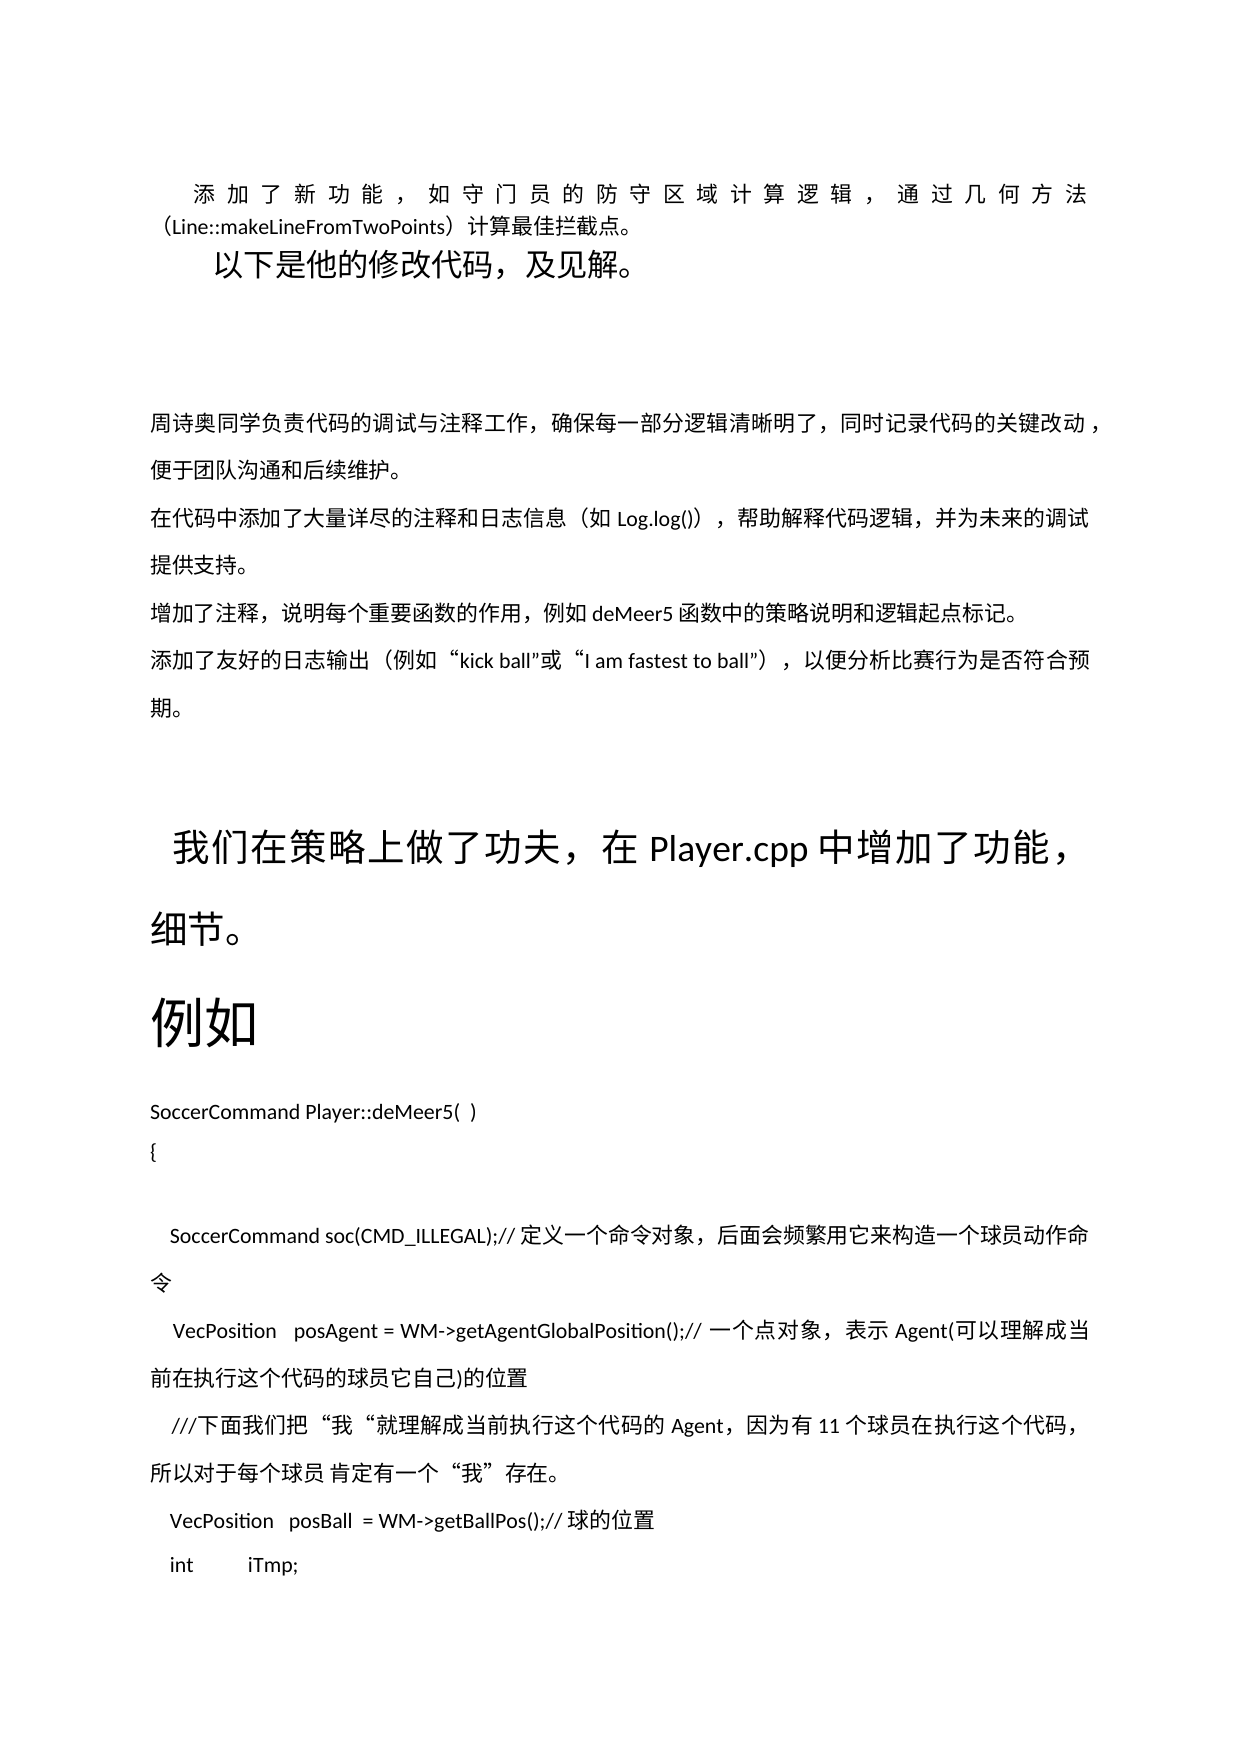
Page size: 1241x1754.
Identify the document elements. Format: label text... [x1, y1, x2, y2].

text 增加了注释，说明每个重要函数的作用，例如deMeer5函数中的策略说明和逻辑起点标记。 [150, 596, 1090, 627]
text 周诗奥同学负责代码的调试与注释工作，确保每一部分逻辑清晰明了，同时记录代码的关键改动，便于团队沟通和后续维护。 [150, 406, 1090, 485]
text 以下是他的修改代码，及见解。 [150, 241, 1090, 286]
text VecPosition posBall = WM->getBallPos();// 球的位置 [150, 1503, 1090, 1535]
text { [150, 1138, 1090, 1165]
text int iTmp; [150, 1551, 1090, 1578]
text SoccerCommand soc(CMD_ILLEGAL);// 定义一个命令对象，后面会频繁用它来构造一个球员动作命令 [150, 1218, 1090, 1298]
text ///下面我们把“我“就理解成当前执行这个代码的Agent，因为有11个球员在执行这个代码，所以对于每个球员 肯定有一个“我”存在。 [150, 1408, 1090, 1488]
text VecPosition posAgent = WM->getAgentGlobalPosition();// 一个点对象，表示Agent(可以理解成当前在执行这个代码的球员它自己)的位置 [150, 1313, 1090, 1393]
text SoccerCommand Player::deMeer5( ) [150, 1098, 1090, 1125]
text 我们在策略上做了功夫，在Player.cpp中增加了功能，细节。 [150, 818, 1090, 954]
text 在代码中添加了大量详尽的注释和日志信息（如Log.log()），帮助解释代码逻辑，并为未来的调试提供支持。 [150, 501, 1090, 580]
text 例如 [150, 981, 1090, 1059]
text 添加了新功能，如守门员的防守区域计算逻辑，通过几何方法（Line::makeLineFromTwoPoints）计算最佳拦截点。 [150, 177, 1090, 241]
text 添加了友好的日志输出（例如“kick ball”或“I am fastest to ball”），以便分析比赛行为是否符合预期。 [150, 643, 1090, 722]
